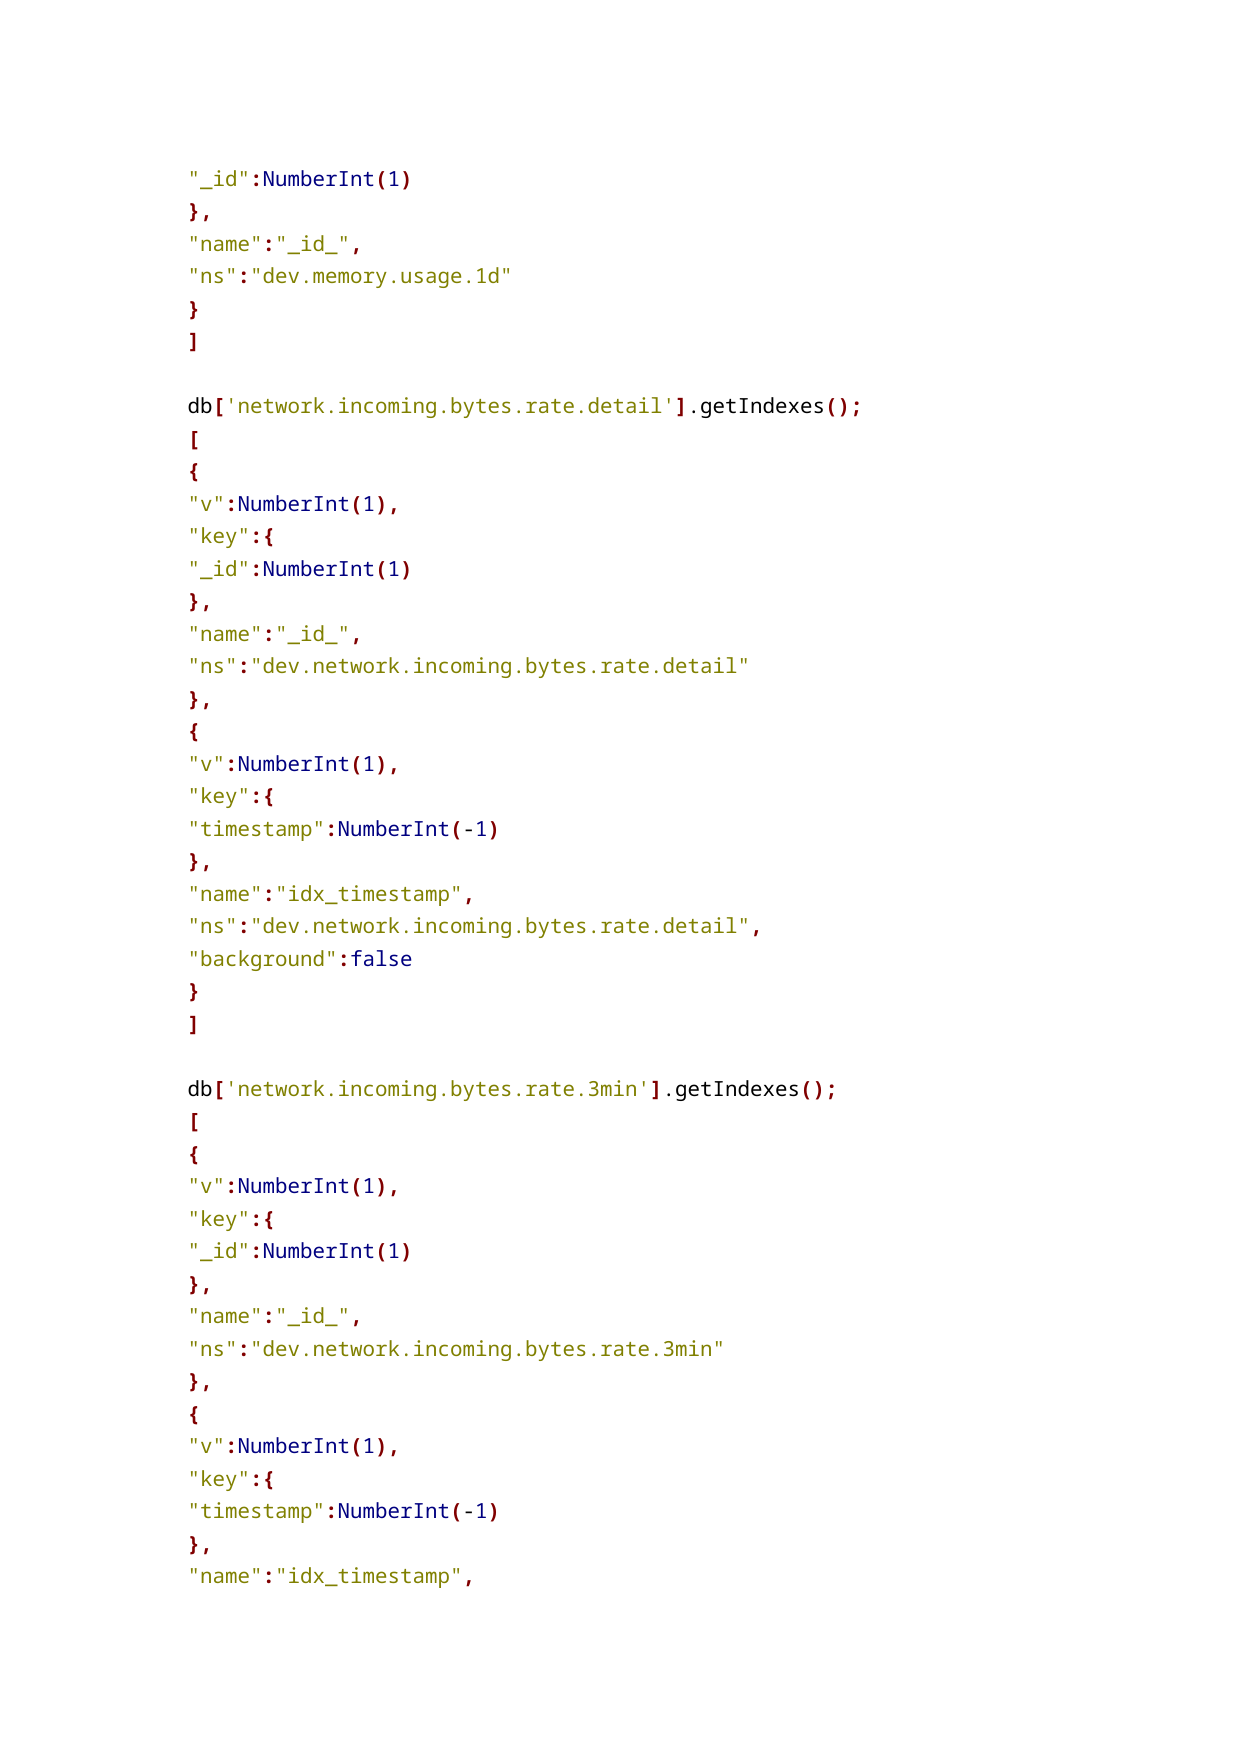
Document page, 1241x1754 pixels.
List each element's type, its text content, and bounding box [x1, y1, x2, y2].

text } [187, 974, 1053, 1007]
text }, [187, 194, 1053, 227]
text }, [187, 682, 1053, 714]
text }, [187, 1364, 1053, 1397]
text "v":NumberInt(1), [187, 487, 1053, 519]
text }, [187, 844, 1053, 877]
text { [187, 714, 1053, 747]
text [ [187, 1104, 1053, 1137]
text "name":"_id_", [187, 617, 1053, 649]
text }, [187, 584, 1053, 617]
text db['network.incoming.bytes.rate.3min'].getIndexes(); [187, 1072, 1053, 1104]
text "v":NumberInt(1), [187, 1169, 1053, 1202]
text "timestamp":NumberInt(-1) [187, 812, 1053, 844]
text }, [187, 1267, 1053, 1299]
text "name":"idx_timestamp", [187, 877, 1053, 909]
text "_id":NumberInt(1) [187, 162, 1053, 194]
text "ns":"dev.network.incoming.bytes.rate.detail" [187, 649, 1053, 682]
text db['network.incoming.bytes.rate.detail'].getIndexes(); [187, 389, 1053, 422]
text "key":{ [187, 779, 1053, 812]
text "ns":"dev.network.incoming.bytes.rate.3min" [187, 1332, 1053, 1364]
text "name":"_id_", [187, 1299, 1053, 1332]
text "name":"_id_", [187, 227, 1053, 259]
text { [187, 1397, 1053, 1429]
text "background":false [187, 942, 1053, 974]
text "key":{ [187, 519, 1053, 552]
text { [187, 1137, 1053, 1169]
text } [187, 292, 1053, 324]
text [ [187, 422, 1053, 454]
text "_id":NumberInt(1) [187, 552, 1053, 584]
text ] [187, 324, 1053, 357]
text { [187, 454, 1053, 487]
text "ns":"dev.memory.usage.1d" [187, 259, 1053, 292]
text "timestamp":NumberInt(-1) [187, 1494, 1053, 1527]
text }, [187, 1527, 1053, 1559]
text ] [187, 1007, 1053, 1039]
text "key":{ [187, 1462, 1053, 1494]
text "_id":NumberInt(1) [187, 1234, 1053, 1267]
text "key":{ [187, 1202, 1053, 1234]
text "name":"idx_timestamp", [187, 1559, 1053, 1592]
text "ns":"dev.network.incoming.bytes.rate.detail", [187, 909, 1053, 942]
text "v":NumberInt(1), [187, 747, 1053, 779]
text "v":NumberInt(1), [187, 1429, 1053, 1462]
